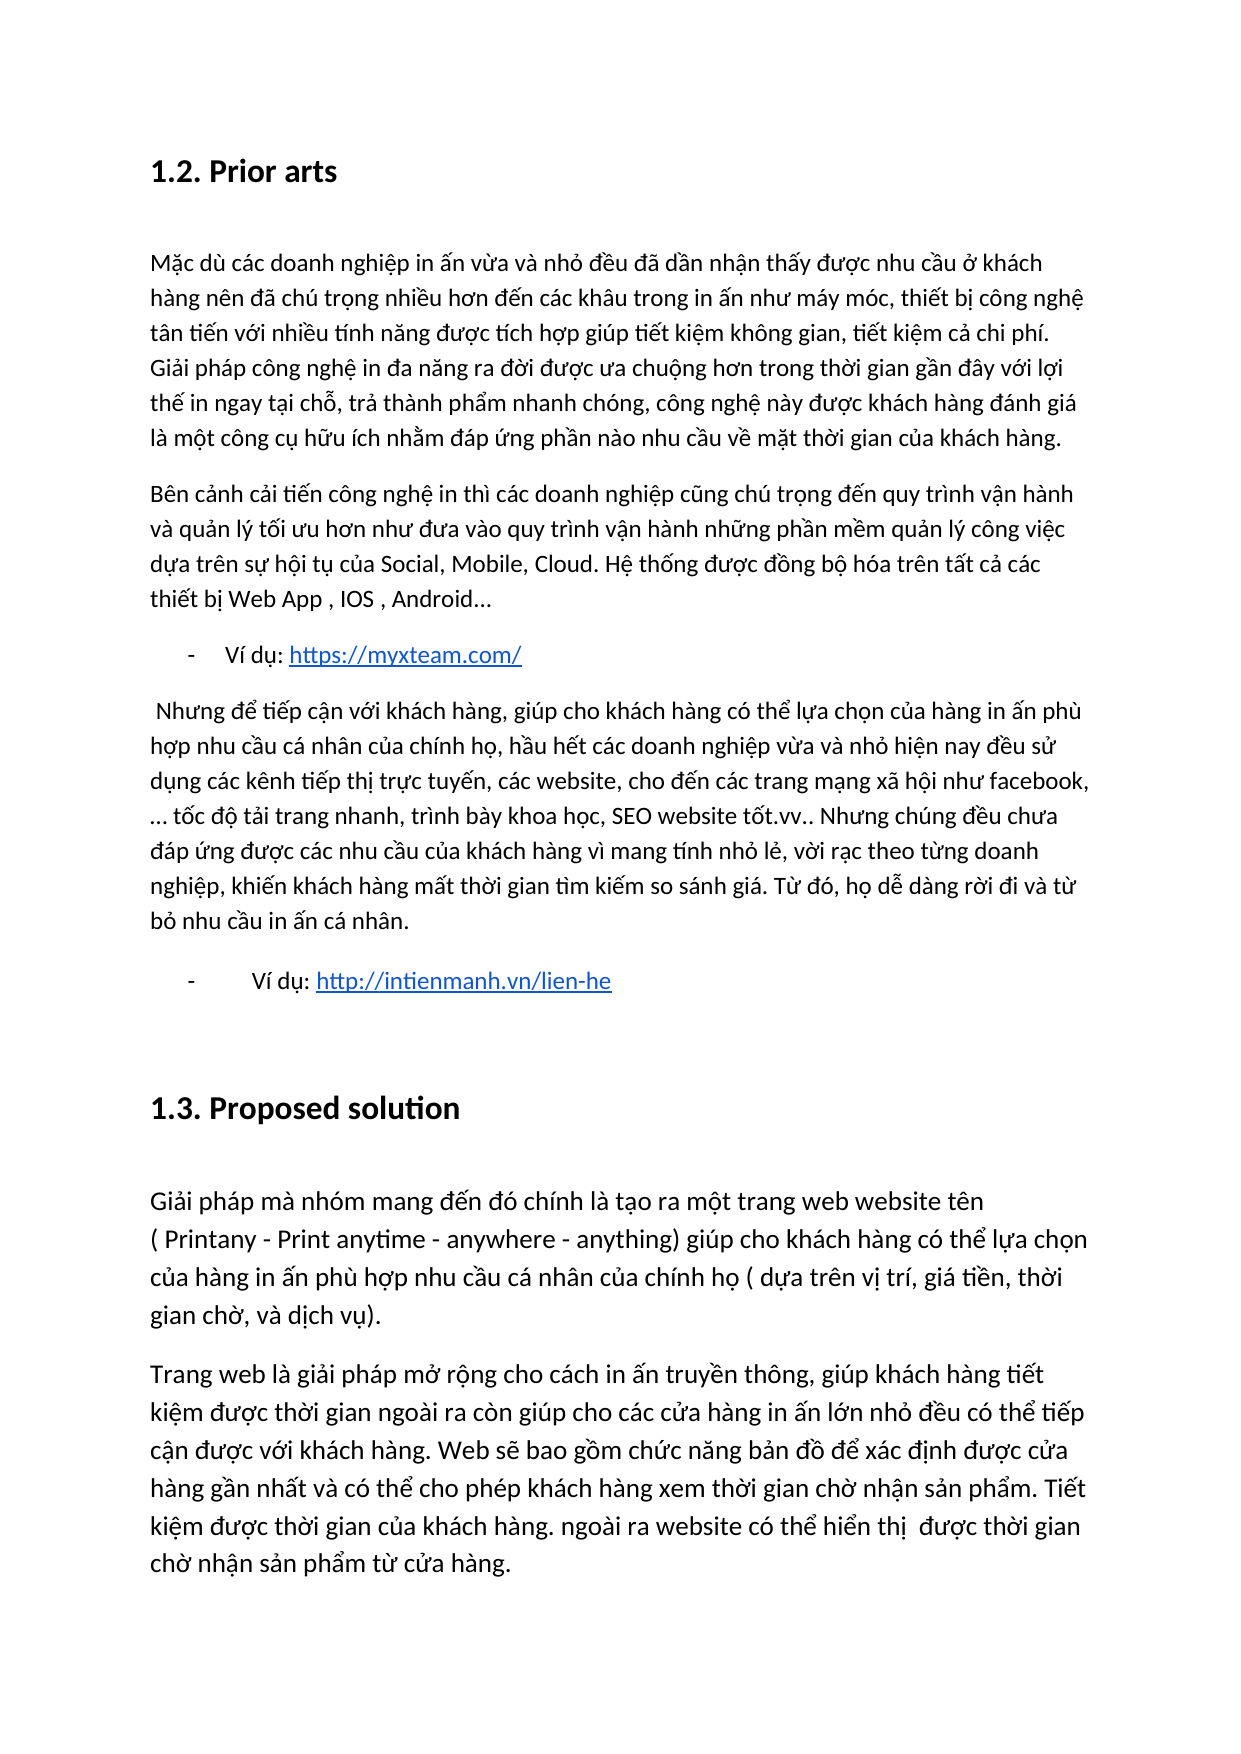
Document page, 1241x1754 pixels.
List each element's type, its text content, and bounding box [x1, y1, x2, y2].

list Ví dụ: https://myxteam.com/ [187, 639, 1090, 670]
subtitle Proposed solution [150, 1087, 1090, 1128]
text Mặc dù các doanh nghiệp in ấn vừa và nhỏ đều đã dần nhận thấy được nhu cầu ở khách hàng nên đã chú trọng nhiều hơn đến các khâu trong in ấn như máy móc, thiết bị công nghệ tân tiến với nhiều tính năng được tích hợp giúp tiết kiệm không gian, tiết kiệm cả chi phí. Giải pháp công nghệ in đa năng ra đời được ưa chuộng hơn trong thời gian gần đây với lợi thế in ngay tại chỗ, trả thành phẩm nhanh chóng, công nghệ này được khách hàng đánh giá là một công cụ hữu ích nhằm đáp ứng phần nào nhu cầu về mặt thời gian của khách hàng. [150, 247, 1090, 453]
text - Ví dụ: http://intienmanh.vn/lien-he [187, 965, 1090, 996]
text Bên cảnh cải tiến công nghệ in thì các doanh nghiệp cũng chú trọng đến quy trình vận hành và quản lý tối ưu hơn như đưa vào quy trình vận hành những phần mềm quản lý công việc dựa trên sự hội tụ của Social, Mobile, Cloud. Hệ thống được đồng bộ hóa trên tất cả các thiết bị Web App , IOS , Android... [150, 478, 1090, 614]
text Giải pháp mà nhóm mang đến đó chính là tạo ra một trang web website tên ( Printany - Print anytime - anywhere - anything) giúp cho khách hàng có thể lựa chọn của hàng in ấn phù hợp nhu cầu cá nhân của chính họ ( dựa trên vị trí, giá tiền, thời gian chờ, và dịch vụ). [150, 1184, 1090, 1331]
text Nhưng để tiếp cận với khách hàng, giúp cho khách hàng có thể lựa chọn của hàng in ấn phù hợp nhu cầu cá nhân của chính họ, hầu hết các doanh nghiệp vừa và nhỏ hiện nay đều sử dụng các kênh tiếp thị trực tuyến, các website, cho đến các trang mạng xã hội như facebook,… tốc độ tải trang nhanh, trình bày khoa học, SEO website tốt.vv.. Nhưng chúng đều chưa đáp ứng được các nhu cầu của khách hàng vì mang tính nhỏ lẻ, vời rạc theo từng doanh nghiệp, khiến khách hàng mất thời gian tìm kiếm so sánh giá. Từ đó, họ dễ dàng rời đi và từ bỏ nhu cầu in ấn cá nhân. [150, 695, 1090, 936]
text Trang web là giải pháp mở rộng cho cách in ấn truyền thông, giúp khách hàng tiết kiệm được thời gian ngoài ra còn giúp cho các cửa hàng in ấn lớn nhỏ đều có thể tiếp cận được với khách hàng. Web sẽ bao gồm chức năng bản đồ để xác định được cửa hàng gần nhất và có thể cho phép khách hàng xem thời gian chờ nhận sản phẩm. Tiết kiệm được thời gian của khách hàng. ngoài ra website có thể hiển thị được thời gian chờ nhận sản phẩm từ cửa hàng. [150, 1357, 1090, 1580]
subtitle Prior arts [150, 150, 1090, 191]
